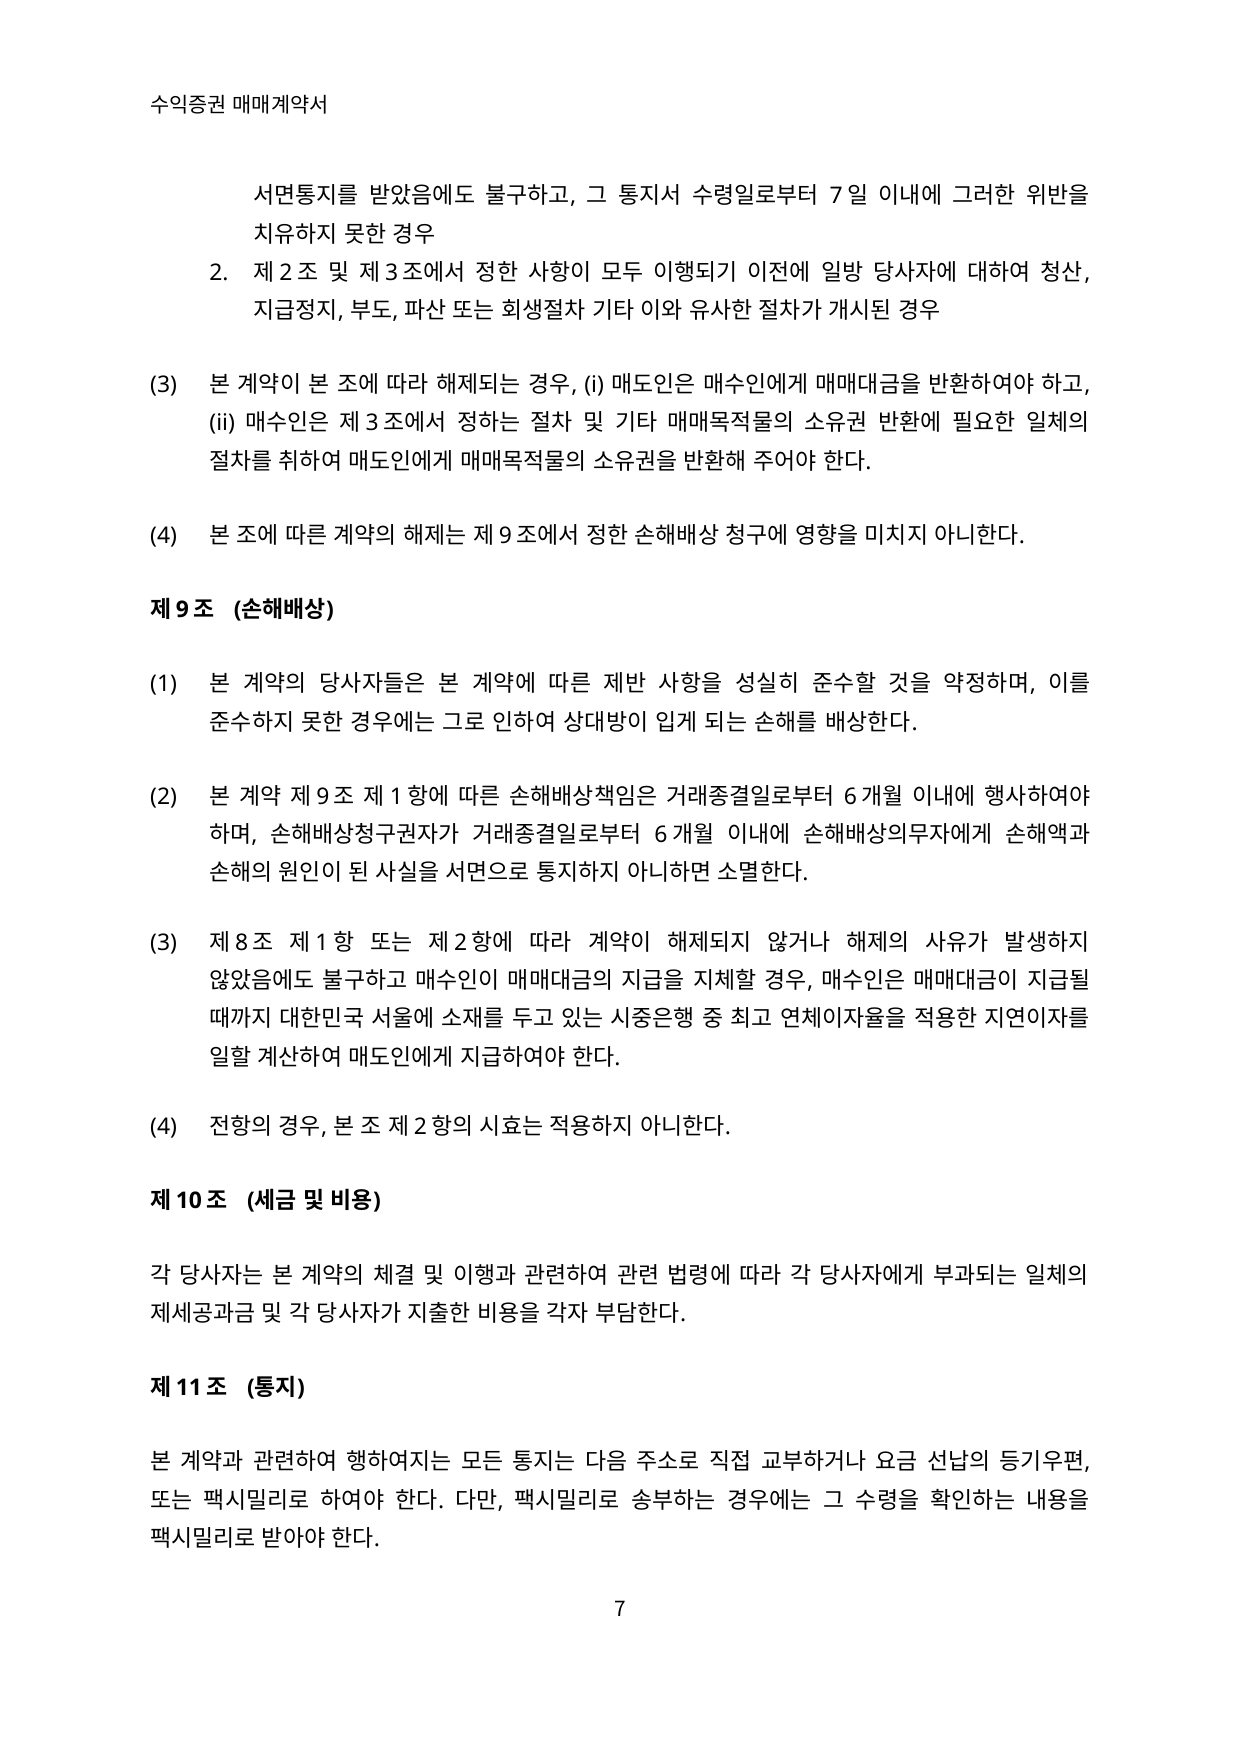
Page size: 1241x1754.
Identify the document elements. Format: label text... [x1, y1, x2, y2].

list 제2조 및 제3조에서 정한 사항이 모두 이행되기 이전에 일방 당사자에 대하여 청산, 지급정지, 부도, 파산 또는 회생절차 기타 이와 유사한 절차가 개시된 경우 [209, 253, 1090, 325]
list 본 계약 제9조 제1항에 따른 손해배상책임은 거래종결일로부터 6개월 이내에 행사하여야 하며, 손해배상청구권자가 거래종결일로부터 6개월 이내에 손해배상의무자에게 손해액과 손해의 원인이 된 사실을 서면으로 통지하지 아니하면 소멸한다. [150, 778, 1090, 888]
list 제8조 제1항 또는 제2항에 따라 계약이 해제되지 않거나 해제의 사유가 발생하지 않았음에도 불구하고 매수인이 매매대금의 지급을 지체할 경우, 매수인은 매매대금이 지급될 때까지 대한민국 서울에 소재를 두고 있는 시중은행 중 최고 연체이자율을 적용한 지연이자를 일할 계산하여 매도인에게 지급하여야 한다. [150, 924, 1090, 1072]
list 본 계약의 당사자들은 본 계약에 따른 제반 사항을 성실히 준수할 것을 약정하며, 이를 준수하지 못한 경우에는 그로 인하여 상대방이 입게 되는 손해를 배상한다. [150, 665, 1090, 737]
list 본 계약이 본 조에 따라 해제되는 경우, (i) 매도인은 매수인에게 매매대금을 반환하여야 하고, (ii) 매수인은 제3조에서 정하는 절차 및 기타 매매목적물의 소유권 반환에 필요한 일체의 절차를 취하여 매도인에게 매매목적물의 소유권을 반환해 주어야 한다. [150, 366, 1090, 476]
text 본 계약과 관련하여 행하여지는 모든 통지는 다음 주소로 직접 교부하거나 요금 선납의 등기우편, 또는 팩시밀리로 하여야 한다. 다만, 팩시밀리로 송부하는 경우에는 그 수령을 확인하는 내용을 팩시밀리로 받아야 한다. [150, 1443, 1090, 1553]
text 각 당사자는 본 계약의 체결 및 이행과 관련하여 관련 법령에 따라 각 당사자에게 부과되는 일체의 제세공과금 및 각 당사자가 지출한 비용을 각자 부담한다. [150, 1257, 1090, 1328]
text 제10조 (세금 및 비용) [150, 1182, 1090, 1216]
text 제11조 (통지) [150, 1369, 1090, 1402]
text 제9조 (손해배상) [150, 591, 1090, 624]
list 본 조에 따른 계약의 해제는 제9조에서 정한 손해배상 청구에 영향을 미치지 아니한다. [150, 517, 1090, 550]
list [209, 177, 1090, 249]
list 전항의 경우, 본 조 제2항의 시효는 적용하지 아니한다. [150, 1108, 1090, 1141]
